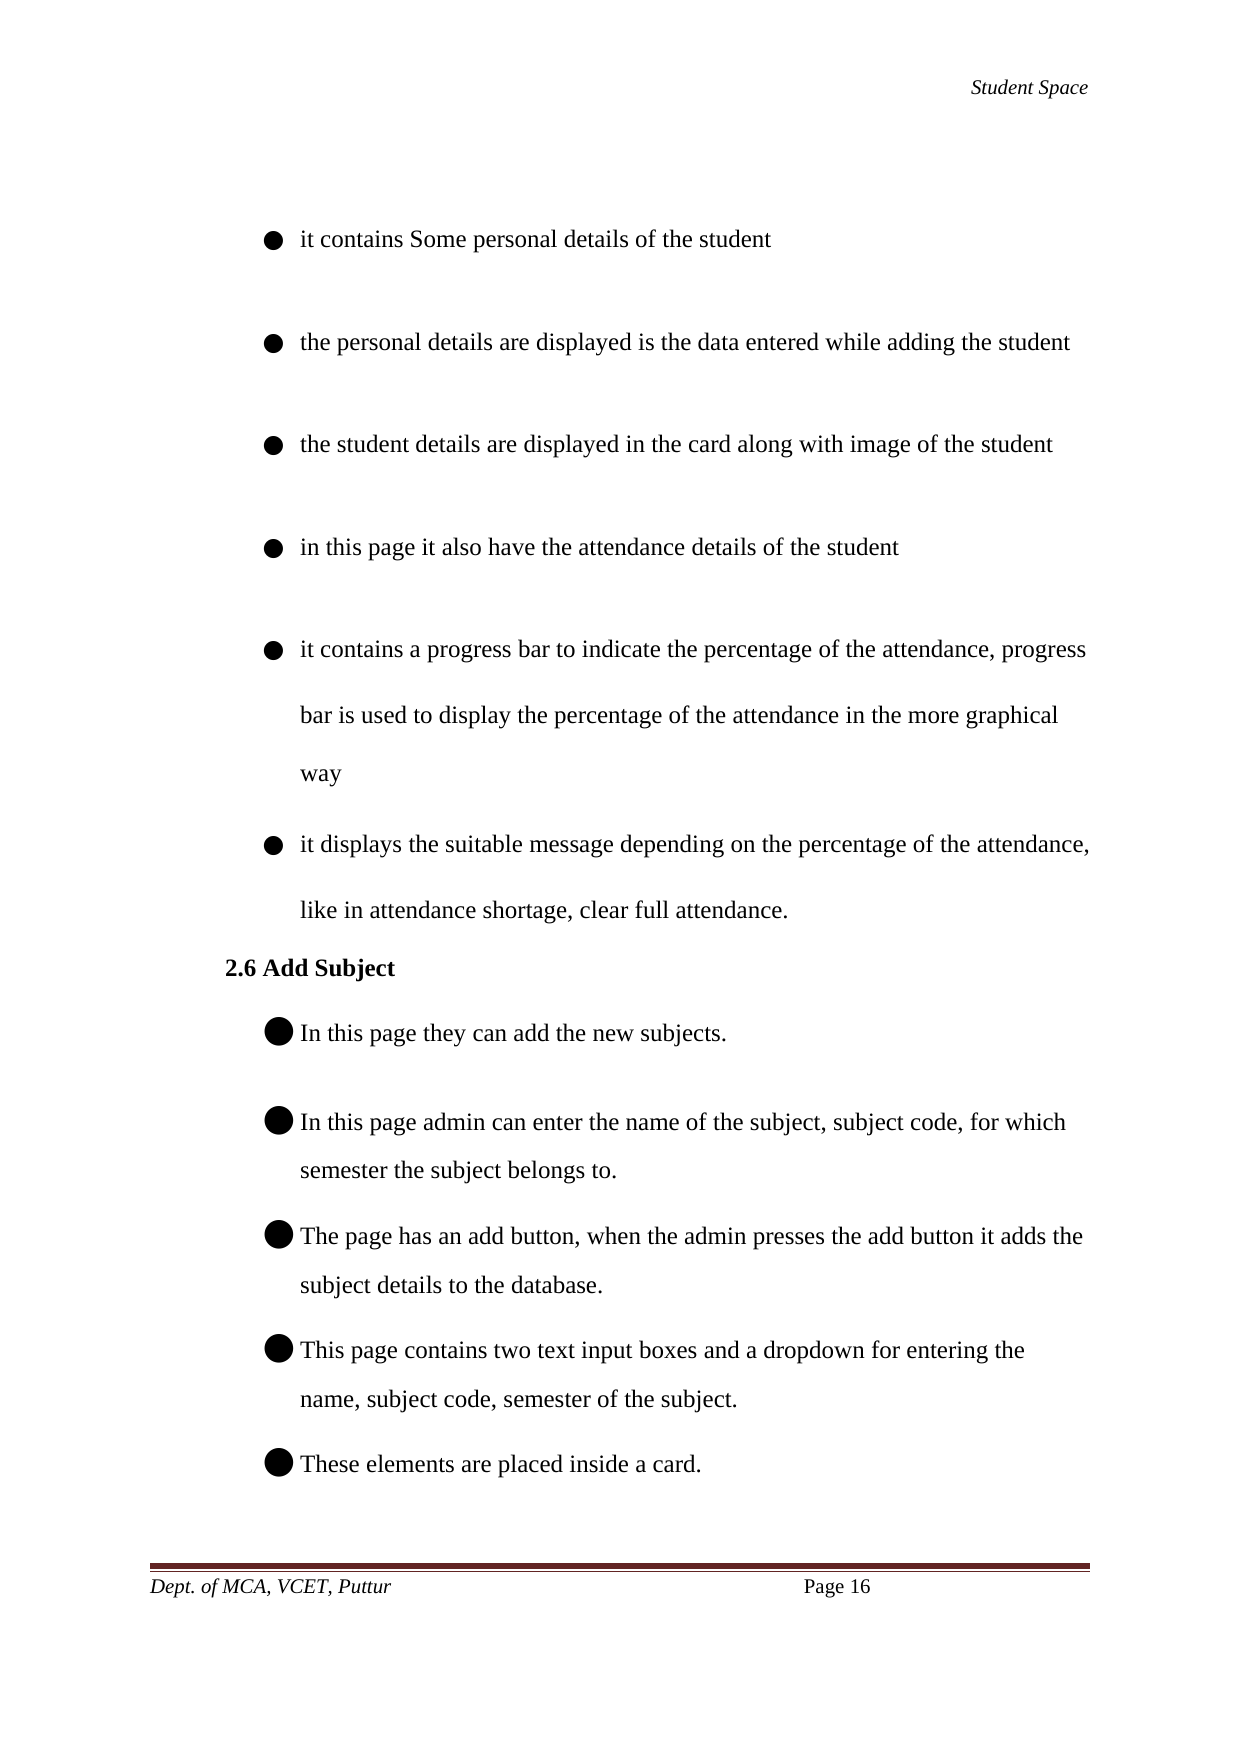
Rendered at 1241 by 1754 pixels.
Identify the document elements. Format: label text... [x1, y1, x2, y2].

list The page has an add button, when the admin presses the add button it adds the subject details to the database. [262, 1189, 1090, 1298]
list it displays the suitable message depending on the percentage of the attendance, like in attendance shortage, clear full attendance. [262, 816, 1090, 924]
list These elements are placed inside a card. [262, 1417, 1090, 1494]
list This page contains two text input boxes and a dropdown for entering the name, subject code, semester of the subject. [262, 1303, 1090, 1413]
list In this page admin can enter the name of the subject, subject code, for which semester the subject belongs to. [262, 1074, 1090, 1184]
list the student details are displayed in the card along with image of the student [262, 416, 1090, 467]
text 2.6 Add Subject [225, 953, 1090, 982]
list the personal details are displayed is the data entered while adding the student [262, 313, 1090, 364]
list it contains a progress bar to indicate the percentage of the attendance, progress bar is used to display the percentage of the attendance in the more graphical way [262, 621, 1090, 787]
list it contains Some personal details of the student [262, 211, 1090, 262]
list In this page they can add the new subjects. [262, 986, 1090, 1063]
list in this page it also have the attendance details of the student [262, 518, 1090, 569]
